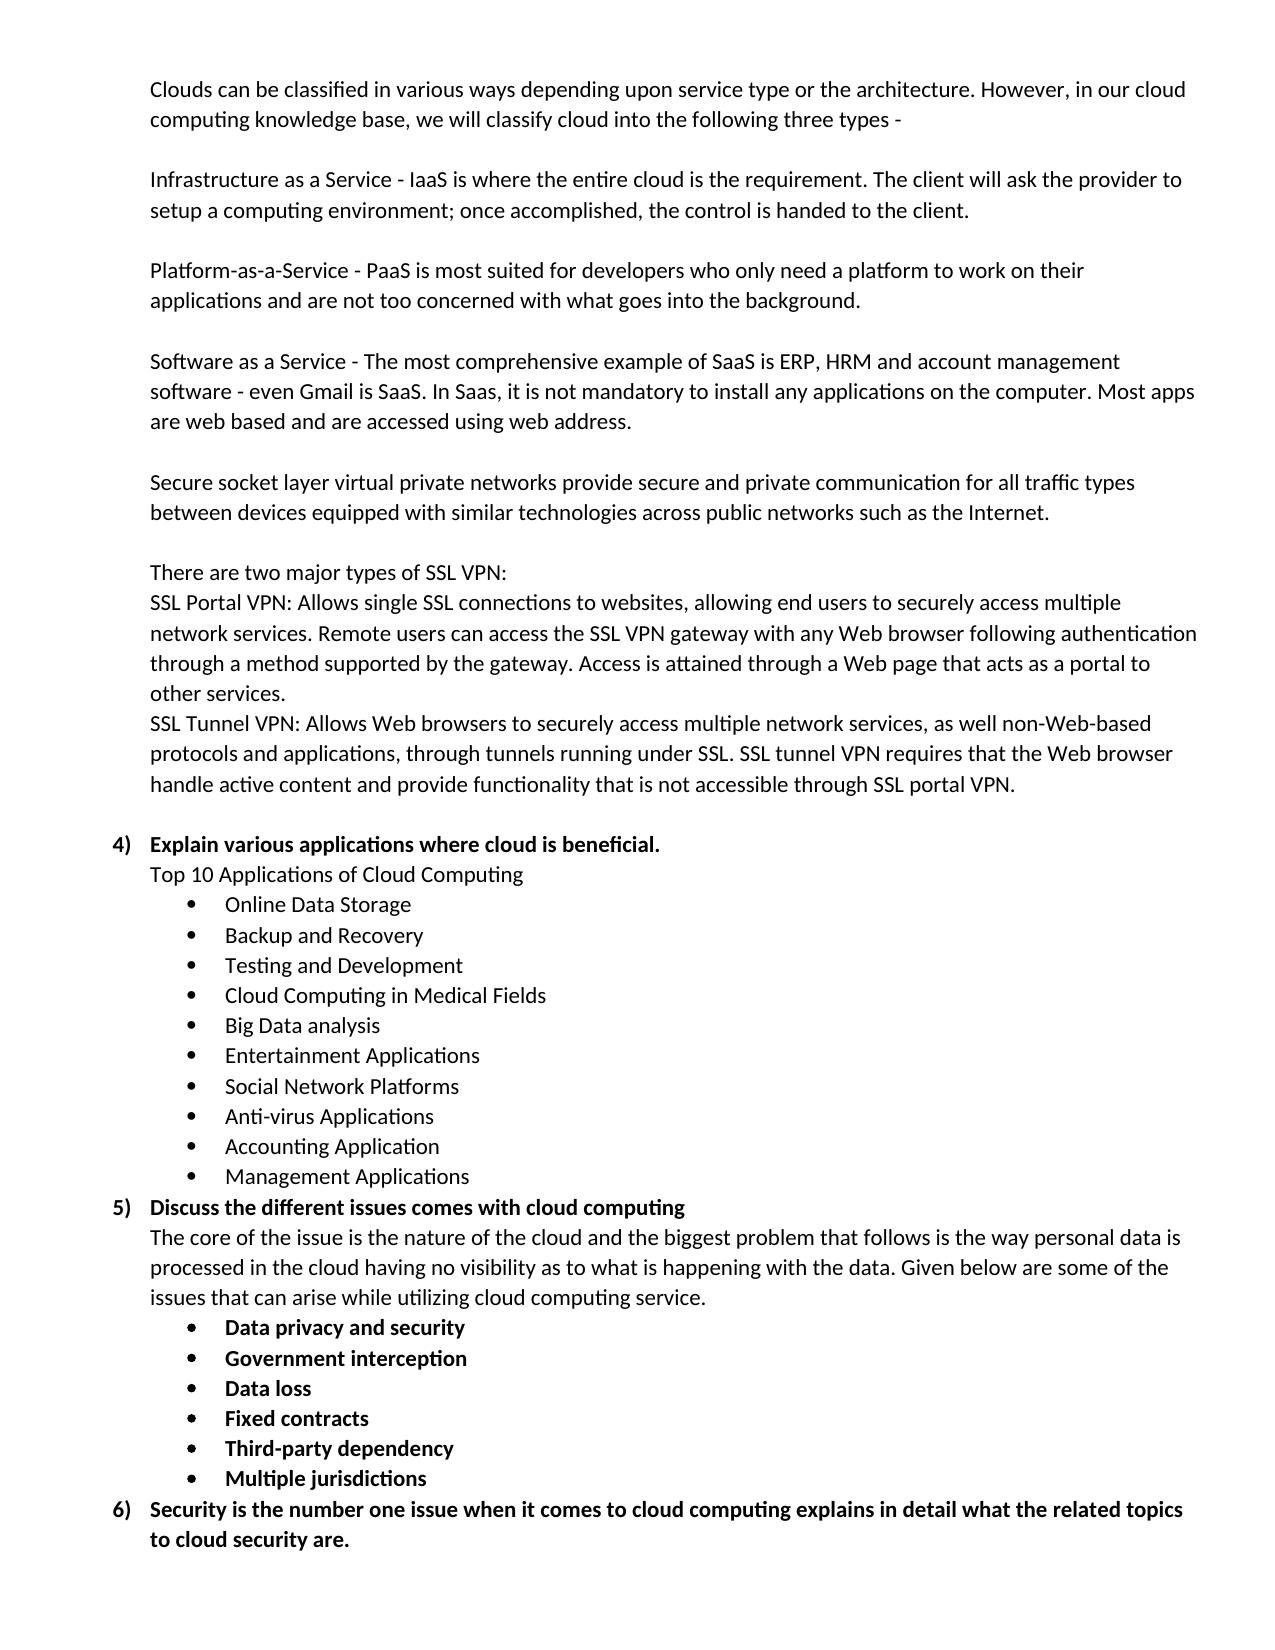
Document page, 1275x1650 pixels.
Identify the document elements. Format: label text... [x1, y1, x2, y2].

list Backup and Recovery [187, 921, 1200, 949]
list Cloud Computing in Medical Fields [187, 981, 1200, 1009]
list Clouds can be classified in various ways depending upon service type or the architecture. However, in our cloud computing knowledge base, we will classify cloud into the following three types - [150, 75, 1200, 133]
list Entertainment Applications [187, 1042, 1200, 1070]
list Infrastructure as a Service - IaaS is where the entire cloud is the requirement. The client will ask the provider to setup a computing environment; once accomplished, the control is handed to the client. [150, 166, 1200, 224]
list Social Network Platforms [187, 1072, 1200, 1100]
list SSL Tunnel VPN: Allows Web browsers to securely access multiple network services, as well non-Web-based protocols and applications, through tunnels running under SSL. SSL tunnel VPN requires that the Web browser handle active content and provide functionality that is not accessible through SSL portal VPN. [150, 709, 1200, 798]
list SSL Portal VPN: Allows single SSL connections to websites, allowing end users to securely access multiple network services. Remote users can access the SSL VPN gateway with any Web browser following authentication through a method supported by the gateway. Access is attained through a Web page that acts as a portal to other services. [150, 588, 1200, 707]
list The core of the issue is the nature of the cloud and the biggest problem that follows is the way personal data is processed in the cloud having no visibility as to what is happening with the data. Given below are some of the issues that can arise while utilizing cloud computing service. [150, 1223, 1200, 1311]
list Big Data analysis [187, 1011, 1200, 1039]
list Online Data Storage [187, 891, 1200, 919]
list Top 10 Applications of Cloud Computing [150, 860, 1200, 888]
list Testing and Development [187, 951, 1200, 979]
list Data loss [187, 1374, 1200, 1402]
list Multiple jurisdictions [187, 1464, 1200, 1493]
list Accounting Application [187, 1132, 1200, 1160]
list Security is the number one issue when it comes to cloud computing explains in detail what the related topics to cloud security are. [112, 1495, 1200, 1553]
list There are two major types of SSL VPN: [150, 558, 1200, 586]
list Software as a Service - The most comprehensive example of SaaS is ERP, HRM and account management software - even Gmail is SaaS. In Saas, it is not mandatory to install any applications on the computer. Most apps are web based and are accessed using web address. [150, 347, 1200, 435]
list Management Applications [187, 1162, 1200, 1191]
list Fixed contracts [187, 1404, 1200, 1432]
list Explain various applications where cloud is beneficial. [112, 830, 1200, 858]
list Anti-virus Applications [187, 1102, 1200, 1130]
list Discuss the different issues comes with cloud computing [112, 1193, 1200, 1221]
list Third-party dependency [187, 1434, 1200, 1462]
list Platform-as-a-Service - PaaS is most suited for developers who only need a platform to work on their applications and are not too concerned with what goes into the background. [150, 256, 1200, 314]
list Data privacy and security [187, 1313, 1200, 1342]
list Secure socket layer virtual private networks provide secure and private communication for all traffic types between devices equipped with similar technologies across public networks such as the Internet. [150, 468, 1200, 526]
list Government interception [187, 1344, 1200, 1372]
